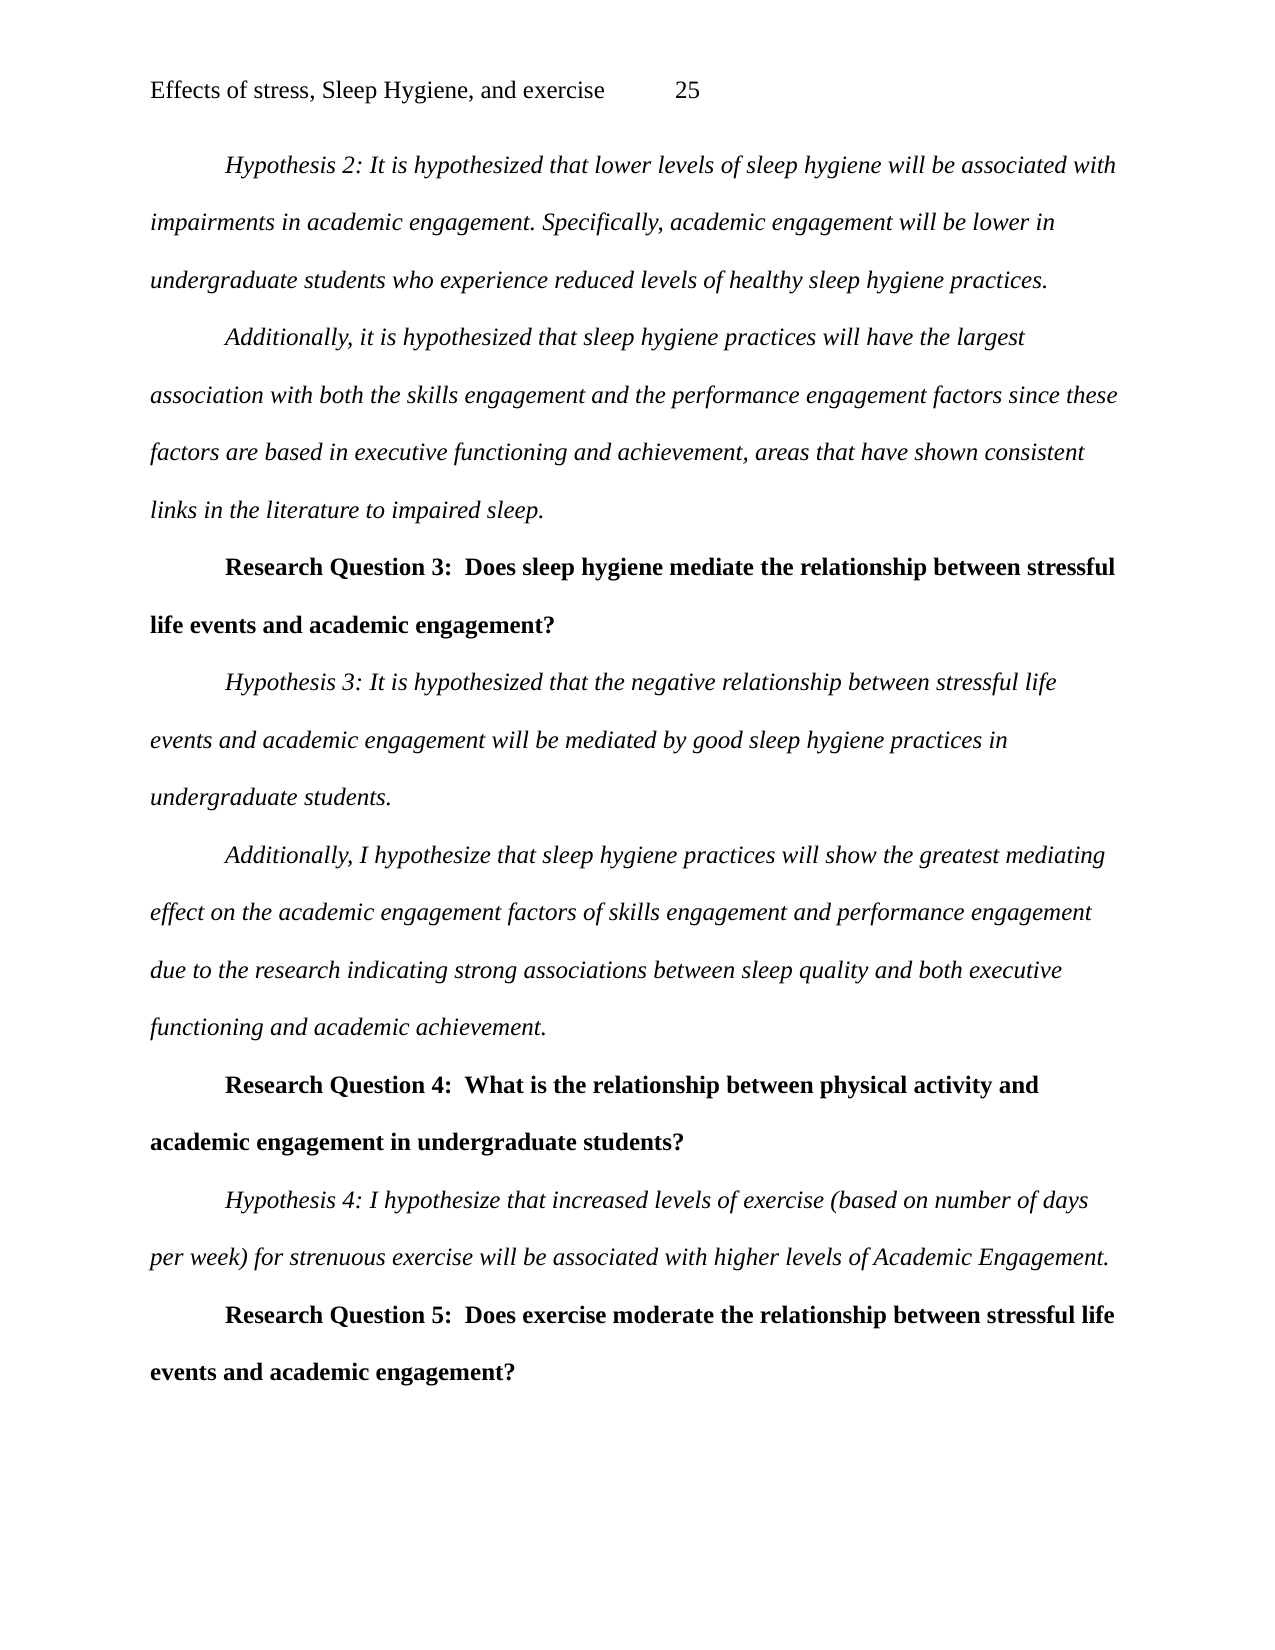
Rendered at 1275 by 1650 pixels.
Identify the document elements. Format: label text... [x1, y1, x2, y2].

text Additionally, I hypothesize that sleep hygiene practices will show the greatest mediating effect on the academic engagement factors of skills engagement and performance engagement due to the research indicating strong associations between sleep quality and both executive functioning and academic achievement. [150, 840, 1125, 1041]
text Research Question 5: Does exercise moderate the relationship between stressful life events and academic engagement? [150, 1300, 1125, 1386]
text Hypothesis 2: It is hypothesized that lower levels of sleep hygiene will be associated with impairments in academic engagement. Specifically, academic engagement will be lower in undergraduate students who experience reduced levels of healthy sleep hygiene practices. [150, 150, 1125, 294]
text Research Question 4: What is the relationship between physical activity and academic engagement in undergraduate students? [150, 1070, 1125, 1156]
text Research Question 3: Does sleep hygiene mediate the relationship between stressful life events and academic engagement? [150, 552, 1125, 639]
text Hypothesis 3: It is hypothesized that the negative relationship between stressful life events and academic engagement will be mediated by good sleep hygiene practices in undergraduate students. [150, 667, 1125, 811]
text Hypothesis 4: I hypothesize that increased levels of exercise (based on number of days per week) for strenuous exercise will be associated with higher levels of Academic Engagement. [150, 1185, 1125, 1271]
text Additionally, it is hypothesized that sleep hygiene practices will have the largest association with both the skills engagement and the performance engagement factors since these factors are based in executive functioning and achievement, areas that have shown consistent links in the literature to impaired sleep. [150, 322, 1125, 524]
